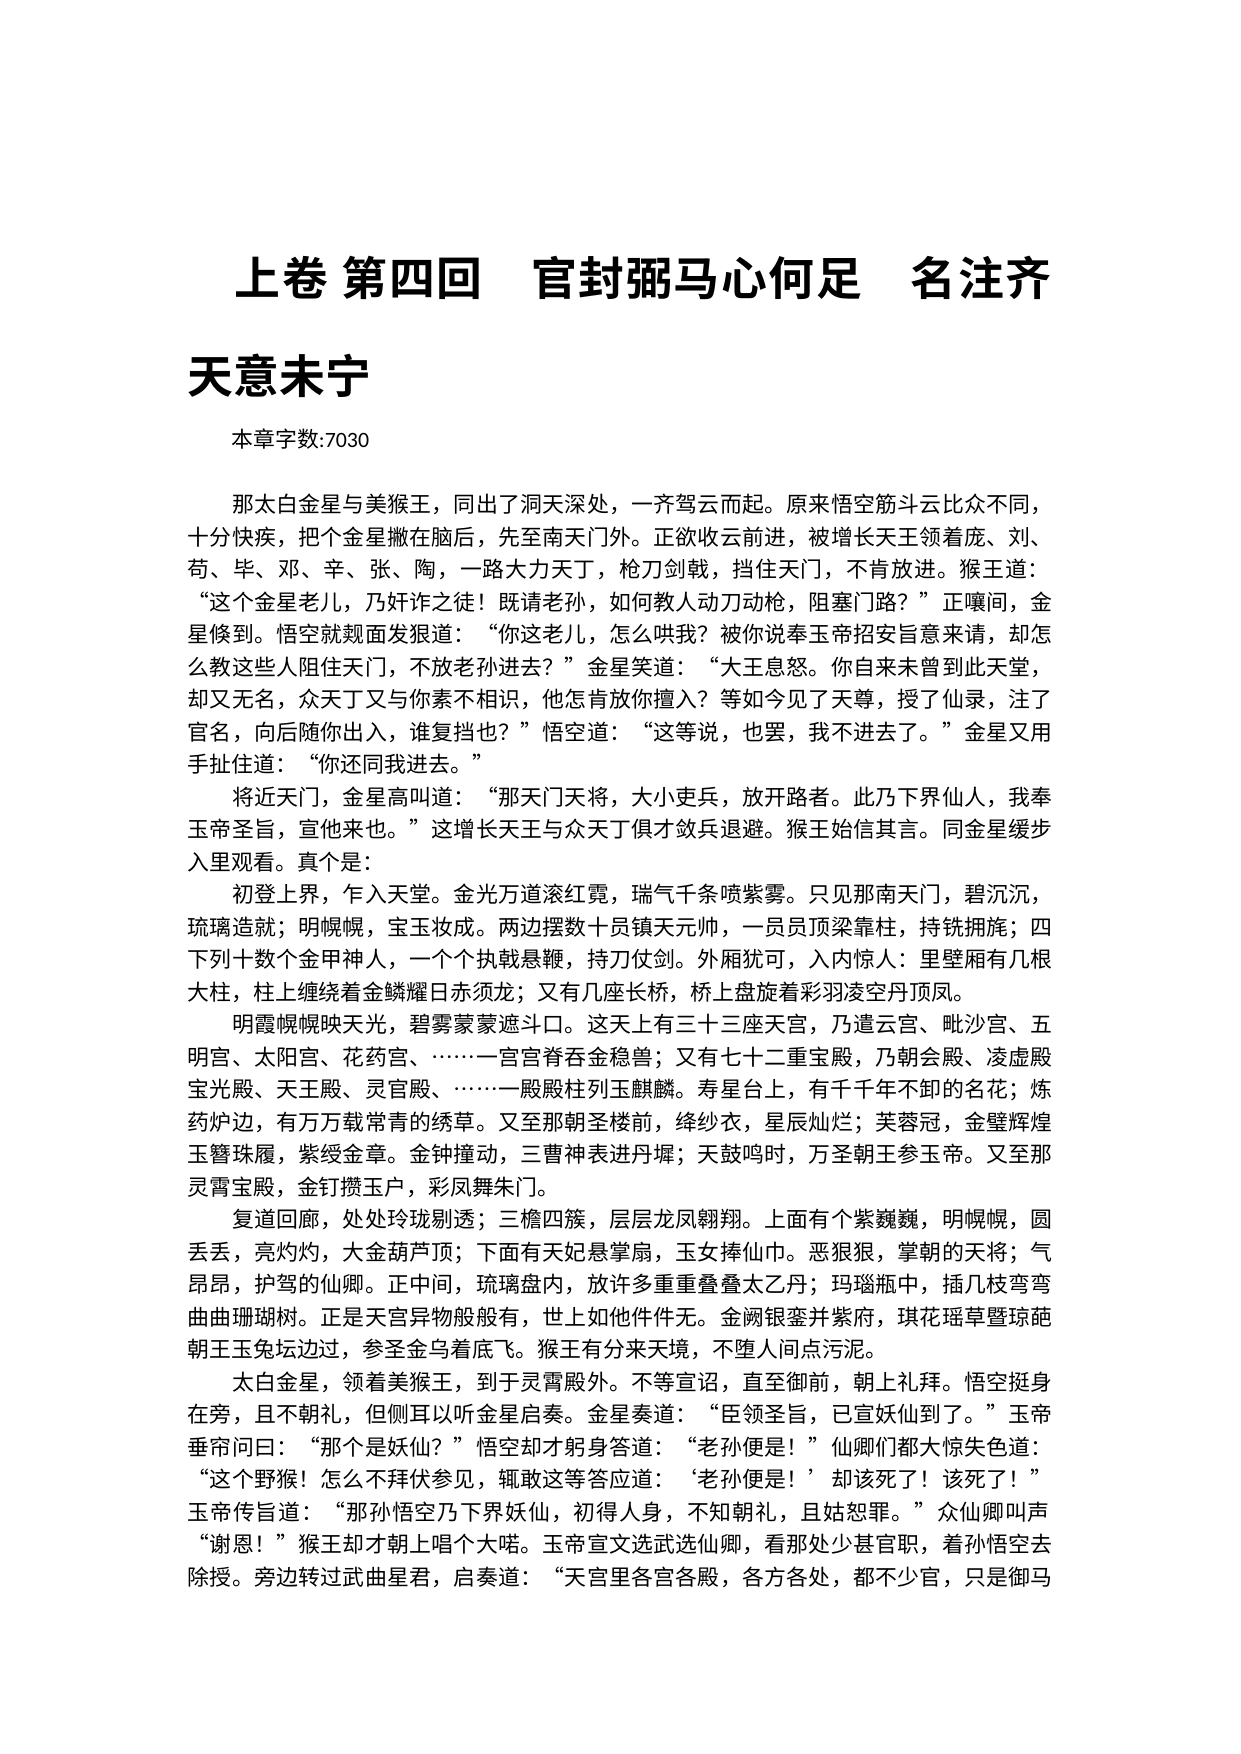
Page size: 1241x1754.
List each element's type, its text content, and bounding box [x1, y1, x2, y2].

text 初登上界，乍入天堂。金光万道滚红霓，瑞气千条喷紫雾。只见那南天门，碧沉沉，琉璃造就；明幌幌，宝玉妆成。两边摆数十员镇天元帅，一员员顶梁靠柱，持铣拥旄；四下列十数个金甲神人，一个个执戟悬鞭，持刀仗剑。外厢犹可，入内惊人：里壁厢有几根大柱，柱上缠绕着金鳞耀日赤须龙；又有几座长桥，桥上盘旋着彩羽凌空丹顶凤。 [187, 877, 1053, 1007]
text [187, 1364, 1053, 1592]
text 复道回廊，处处玲珑剔透；三檐四簇，层层龙凤翱翔。上面有个紫巍巍，明幌幌，圆丢丢，亮灼灼，大金葫芦顶；下面有天妃悬掌扇，玉女捧仙巾。恶狠狠，掌朝的天将；气昂昂，护驾的仙卿。正中间，琉璃盘内，放许多重重叠叠太乙丹；玛瑙瓶中，插几枝弯弯曲曲珊瑚树。正是天宫异物般般有，世上如他件件无。金阙银銮并紫府，琪花瑶草暨琼葩。朝王玉兔坛边过，参圣金乌着底飞。猴王有分来天境，不堕人间点污泥。 [187, 1202, 1053, 1364]
text 将近天门，金星高叫道：“那天门天将，大小吏兵，放开路者。此乃下界仙人，我奉玉帝圣旨，宣他来也。”这增长天王与众天丁俱才敛兵退避。猴王始信其言。同金星缓步入里观看。真个是： [187, 779, 1053, 877]
text 本章字数:7030 [187, 422, 1053, 454]
text 那太白金星与美猴王，同出了洞天深处，一齐驾云而起。原来悟空筋斗云比众不同，十分快疾，把个金星撇在脑后，先至南天门外。正欲收云前进，被增长天王领着庞、刘、苟、毕、邓、辛、张、陶，一路大力天丁，枪刀剑戟，挡住天门，不肯放进。猴王道：“这个金星老儿，乃奸诈之徒！既请老孙，如何教人动刀动枪，阻塞门路？”正嚷间，金星倏到。悟空就觌面发狠道：“你这老儿，怎么哄我？被你说奉玉帝招安旨意来请，却怎么教这些人阻住天门，不放老孙进去？”金星笑道：“大王息怒。你自来未曾到此天堂，却又无名，众天丁又与你素不相识，他怎肯放你擅入？等如今见了天尊，授了仙录，注了官名，向后随你出入，谁复挡也？”悟空道：“这等说，也罢，我不进去了。”金星又用手扯住道：“你还同我进去。” [187, 487, 1053, 779]
text 上卷 第四回 官封弼马心何足 名注齐天意未宁 [187, 227, 1053, 422]
text 明霞幌幌映天光，碧雾蒙蒙遮斗口。这天上有三十三座天宫，乃遣云宫、毗沙宫、五明宫、太阳宫、花药宫、……一宫宫脊吞金稳兽；又有七十二重宝殿，乃朝会殿、凌虚殿、宝光殿、天王殿、灵官殿、……一殿殿柱列玉麒麟。寿星台上，有千千年不卸的名花；炼药炉边，有万万载常青的绣草。又至那朝圣楼前，绛纱衣，星辰灿烂；芙蓉冠，金璧辉煌。玉簪珠履，紫绶金章。金钟撞动，三曹神表进丹墀；天鼓鸣时，万圣朝王参玉帝。又至那灵霄宝殿，金钉攒玉户，彩凤舞朱门。 [187, 1007, 1053, 1202]
